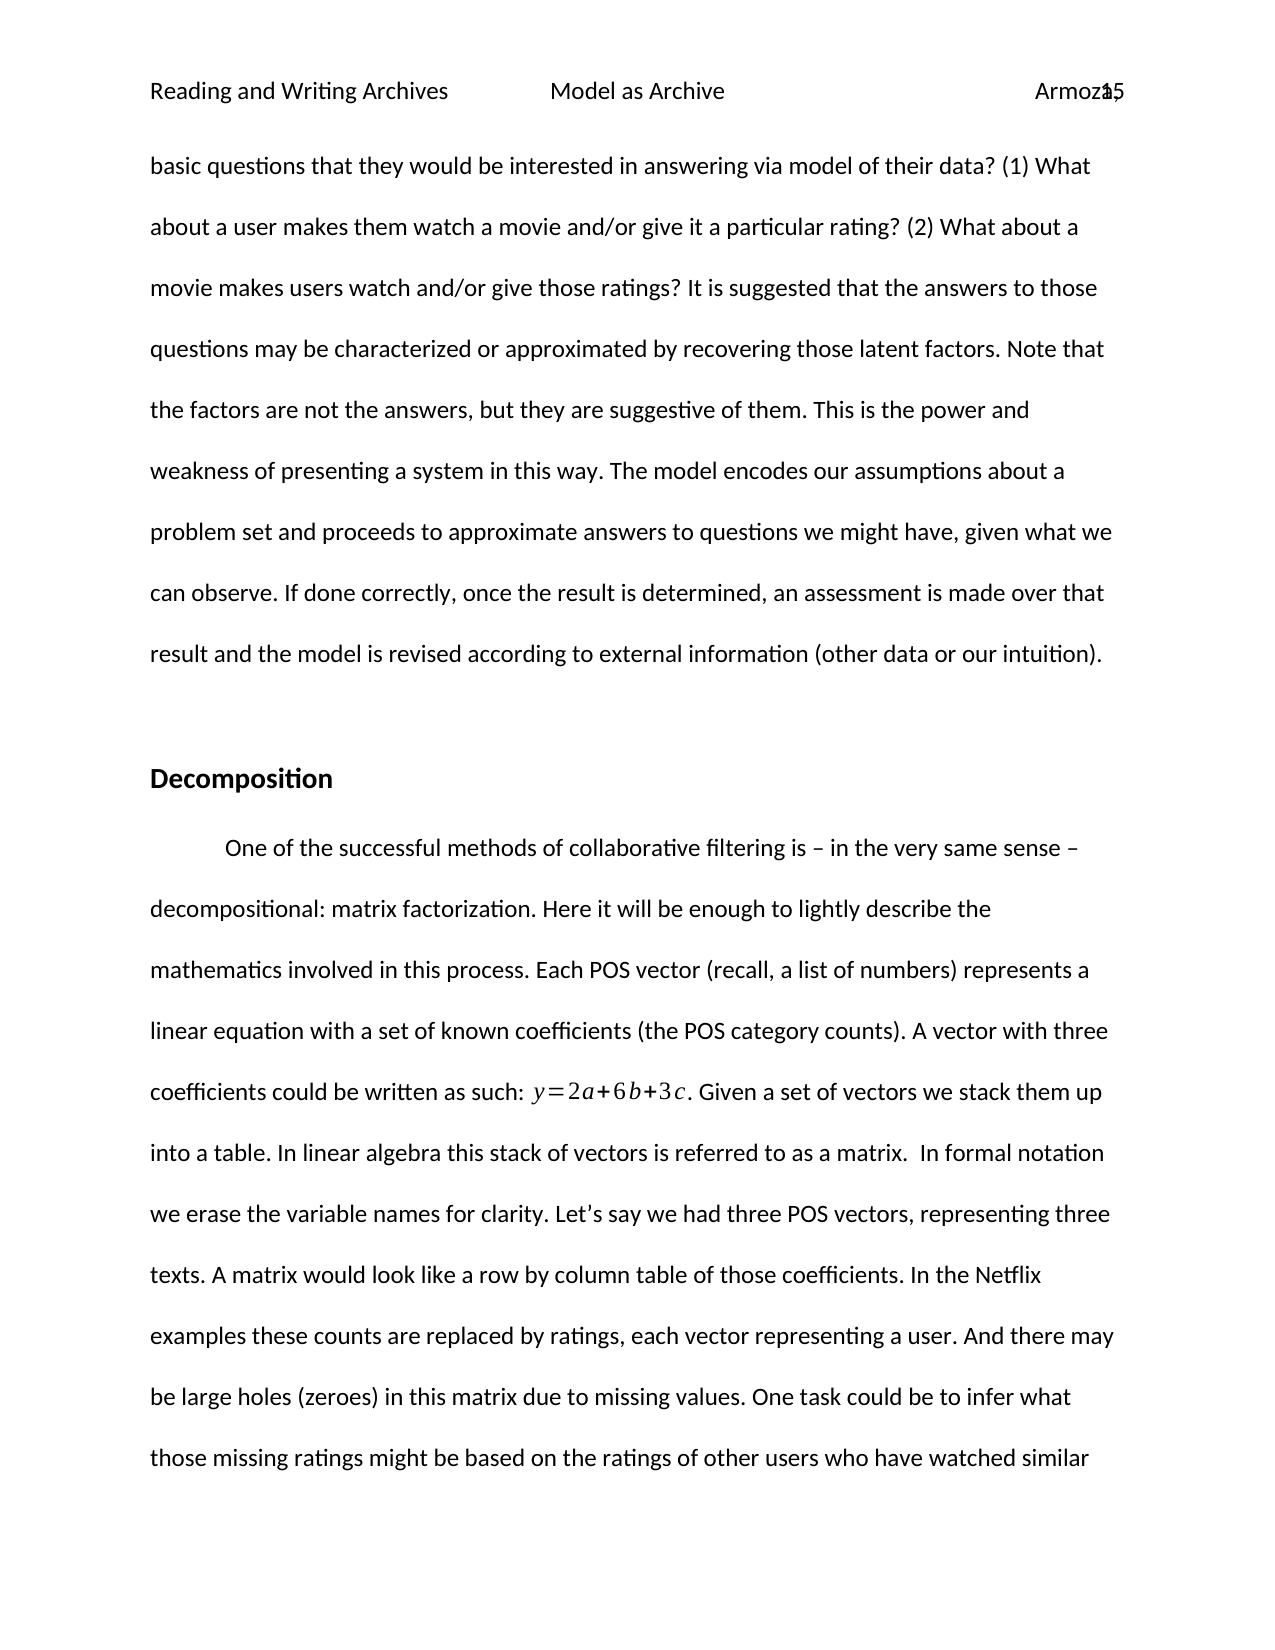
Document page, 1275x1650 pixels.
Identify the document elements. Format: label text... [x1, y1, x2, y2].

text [150, 150, 1125, 669]
text Decomposition [150, 760, 1125, 796]
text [150, 832, 1125, 1473]
